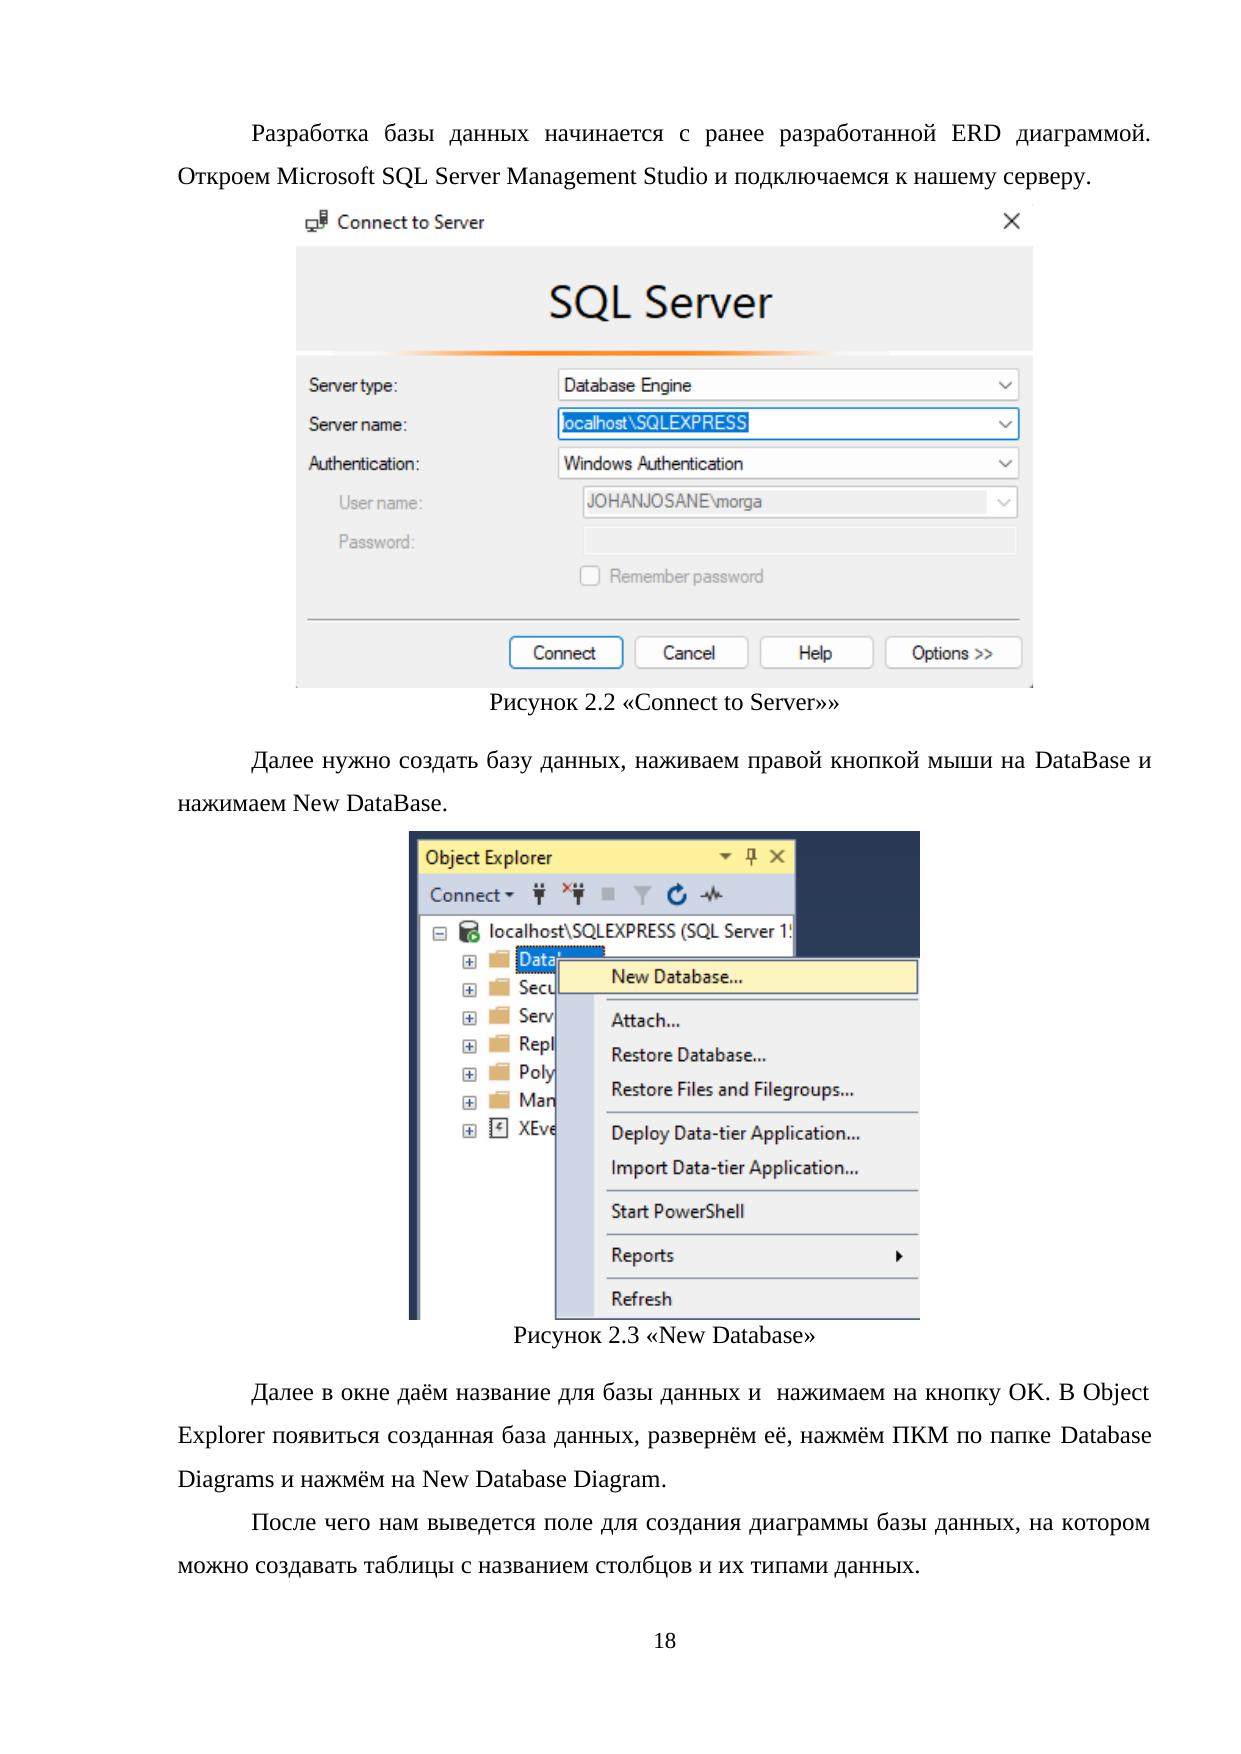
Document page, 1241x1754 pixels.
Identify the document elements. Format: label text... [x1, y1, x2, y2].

text Рисунок 2.2 «Connect to Server»» [177, 687, 1152, 716]
picture [295, 204, 1034, 688]
text Разработка базы данных начинается с ранее разработанной ERD диаграммой. Откроем Microsoft SQL Server Management Studio и подключаемся к нашему серверу. [177, 118, 1152, 190]
picture [408, 831, 920, 1320]
text Далее в окне даём название для базы данных и нажимаем на кнопку OK. В Object Explorer появиться созданная база данных, развернём её, нажмём ПКМ по папке Database Diagrams и нажмём на New Database Diagram. [177, 1377, 1152, 1492]
text Далее нужно создать базу данных, наживаем правой кнопкой мыши на DataBase и нажимаем New DataBase. [177, 745, 1152, 817]
text После чего нам выведется поле для создания диаграммы базы данных, на котором можно создавать таблицы с названием столбцов и их типами данных. [177, 1507, 1152, 1579]
text Рисунок 2.3 «New Database» [177, 1320, 1152, 1349]
